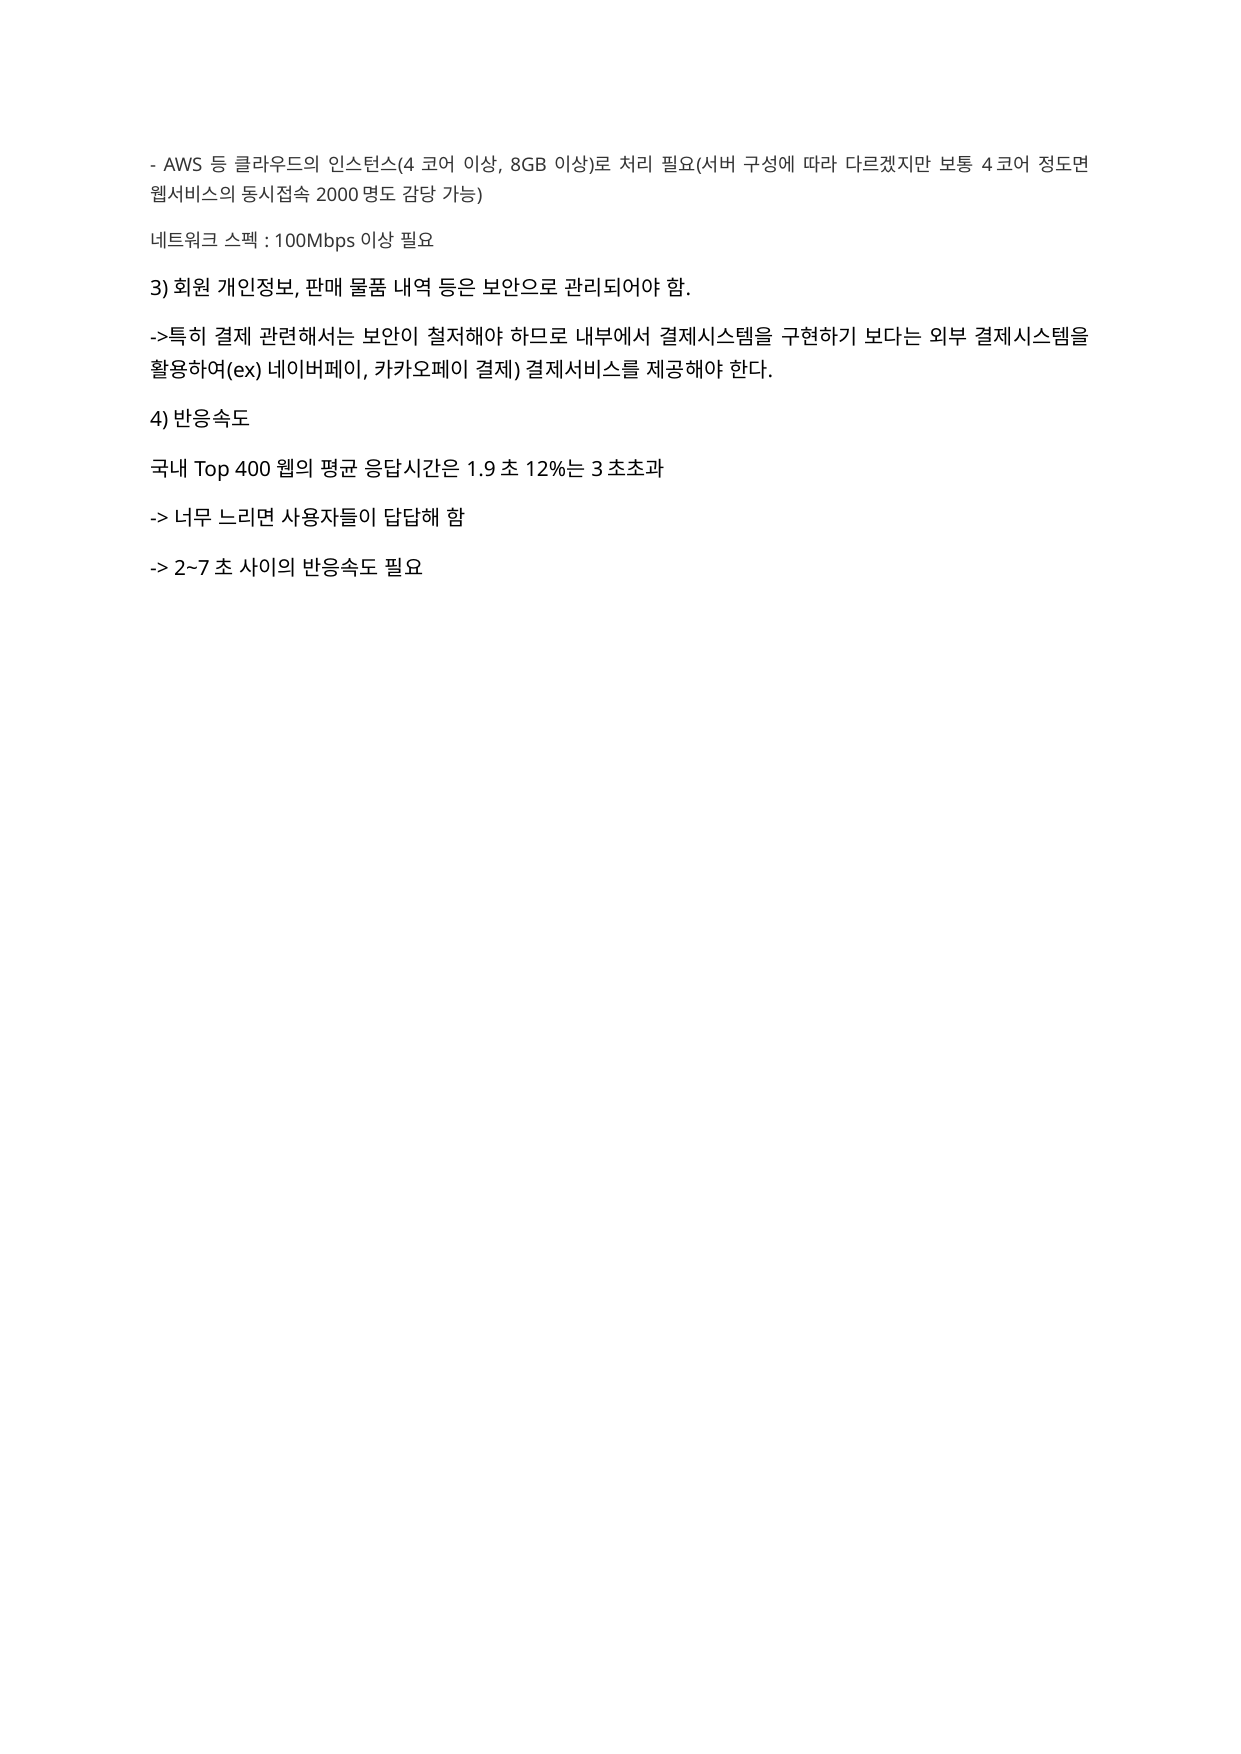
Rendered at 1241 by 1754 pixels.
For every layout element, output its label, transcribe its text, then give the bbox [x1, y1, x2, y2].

text - AWS 등 클라우드의 인스턴스(4 코어 이상, 8GB 이상)로 처리 필요(서버 구성에 따라 다르겠지만 보통 4코어 정도면 웹서비스의 동시접속 2000명도 감당 가능) [150, 150, 1090, 206]
text -> 2~7초 사이의 반응속도 필요 [150, 551, 1090, 581]
text 네트워크 스펙 : 100Mbps 이상 필요 [150, 225, 1090, 252]
text 3) 회원 개인정보, 판매 물품 내역 등은 보안으로 관리되어야 함. [150, 271, 1090, 301]
text -> 너무 느리면 사용자들이 답답해 함 [150, 501, 1090, 532]
text ->특히 결제 관련해서는 보안이 철저해야 하므로 내부에서 결제시스템을 구현하기 보다는 외부 결제시스템을 활용하여(ex) 네이버페이, 카카오페이 결제) 결제서비스를 제공해야 한다. [150, 321, 1090, 383]
text 4) 반응속도 [150, 403, 1090, 433]
text 국내 Top 400 웹의 평균 응답시간은 1.9초 12%는 3초초과 [150, 452, 1090, 482]
